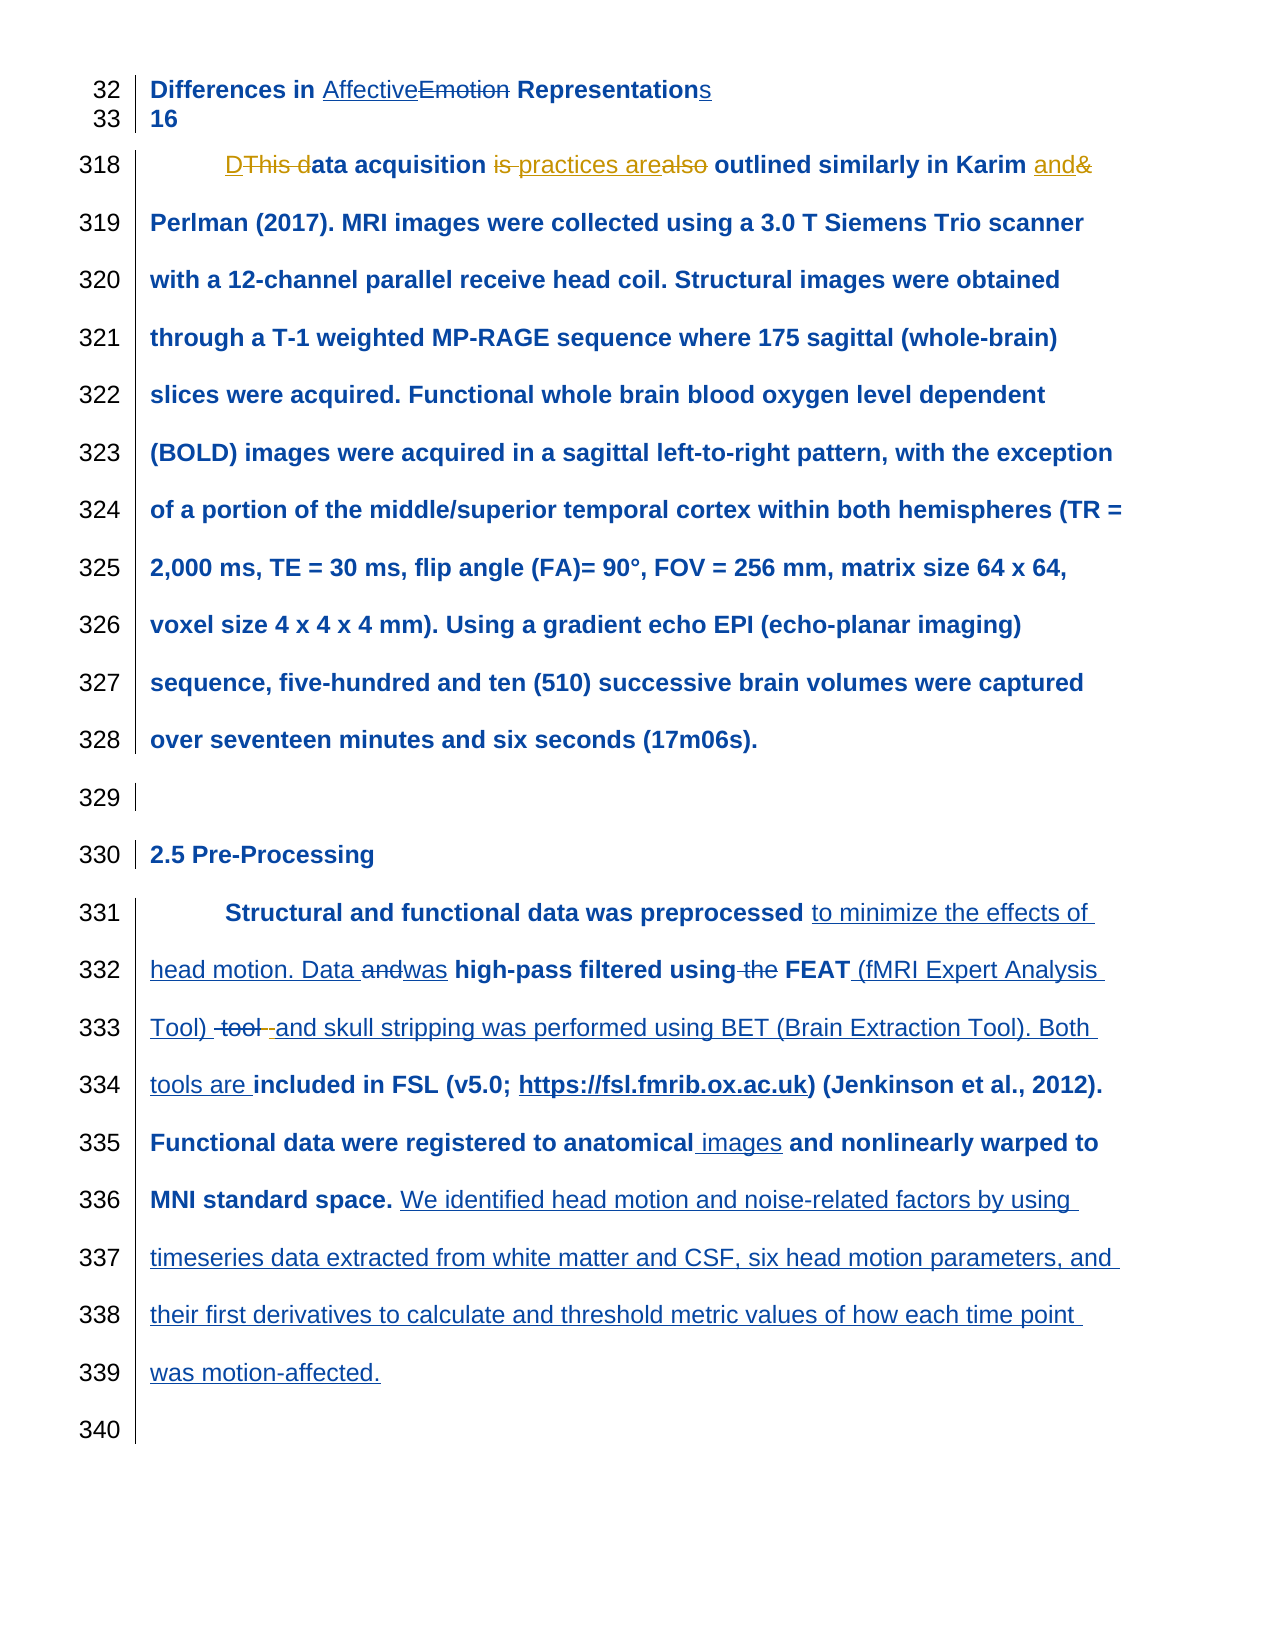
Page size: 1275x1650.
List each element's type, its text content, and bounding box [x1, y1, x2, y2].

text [150, 897, 1125, 1444]
text 2.5 Pre-Processing [150, 840, 1125, 869]
text ata acquisition outlined similarly in Karim Perlman (2017). MRI images were collected using a 3.0 T Siemens Trio scanner with a 12-channel parallel receive head coil. Structural images were obtained through a T-1 weighted MP-RAGE sequence where 175 sagittal (whole-brain) slices were acquired. Functional whole brain blood oxygen level dependent (BOLD) images were acquired in a sagittal left-to-right pattern, with the exception of a portion of the middle/superior temporal cortex within both hemispheres (TR = 2,000 ms, TE = 30 ms, flip angle (FA)= 90°, FOV = 256 mm, matrix size 64 x 64, voxel size 4 x 4 x 4 mm). Using a gradient echo EPI (echo-planar imaging) sequence, five-hundred and ten (510) successive brain volumes were captured over seventeen minutes and six seconds (17m06s). [150, 150, 1125, 754]
